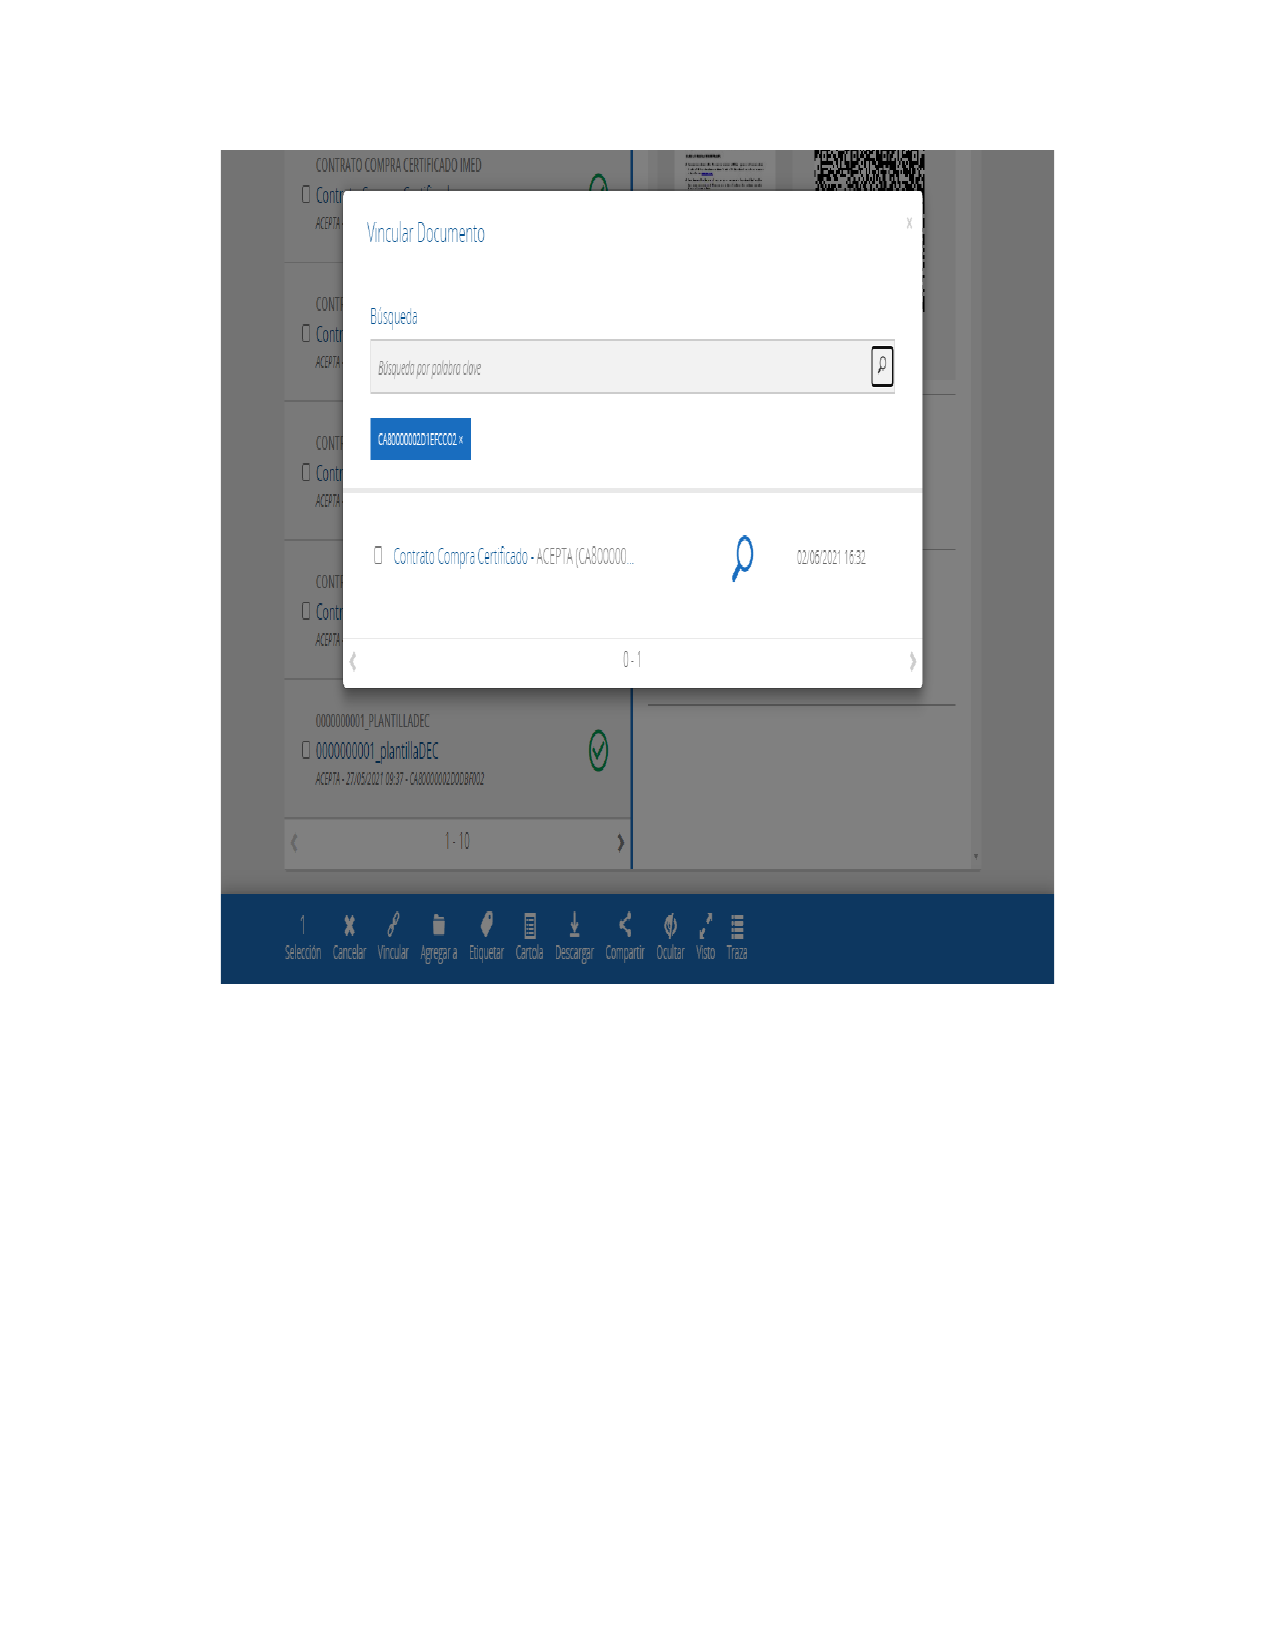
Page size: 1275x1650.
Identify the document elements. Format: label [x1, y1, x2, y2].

picture [220, 184, 1055, 1018]
